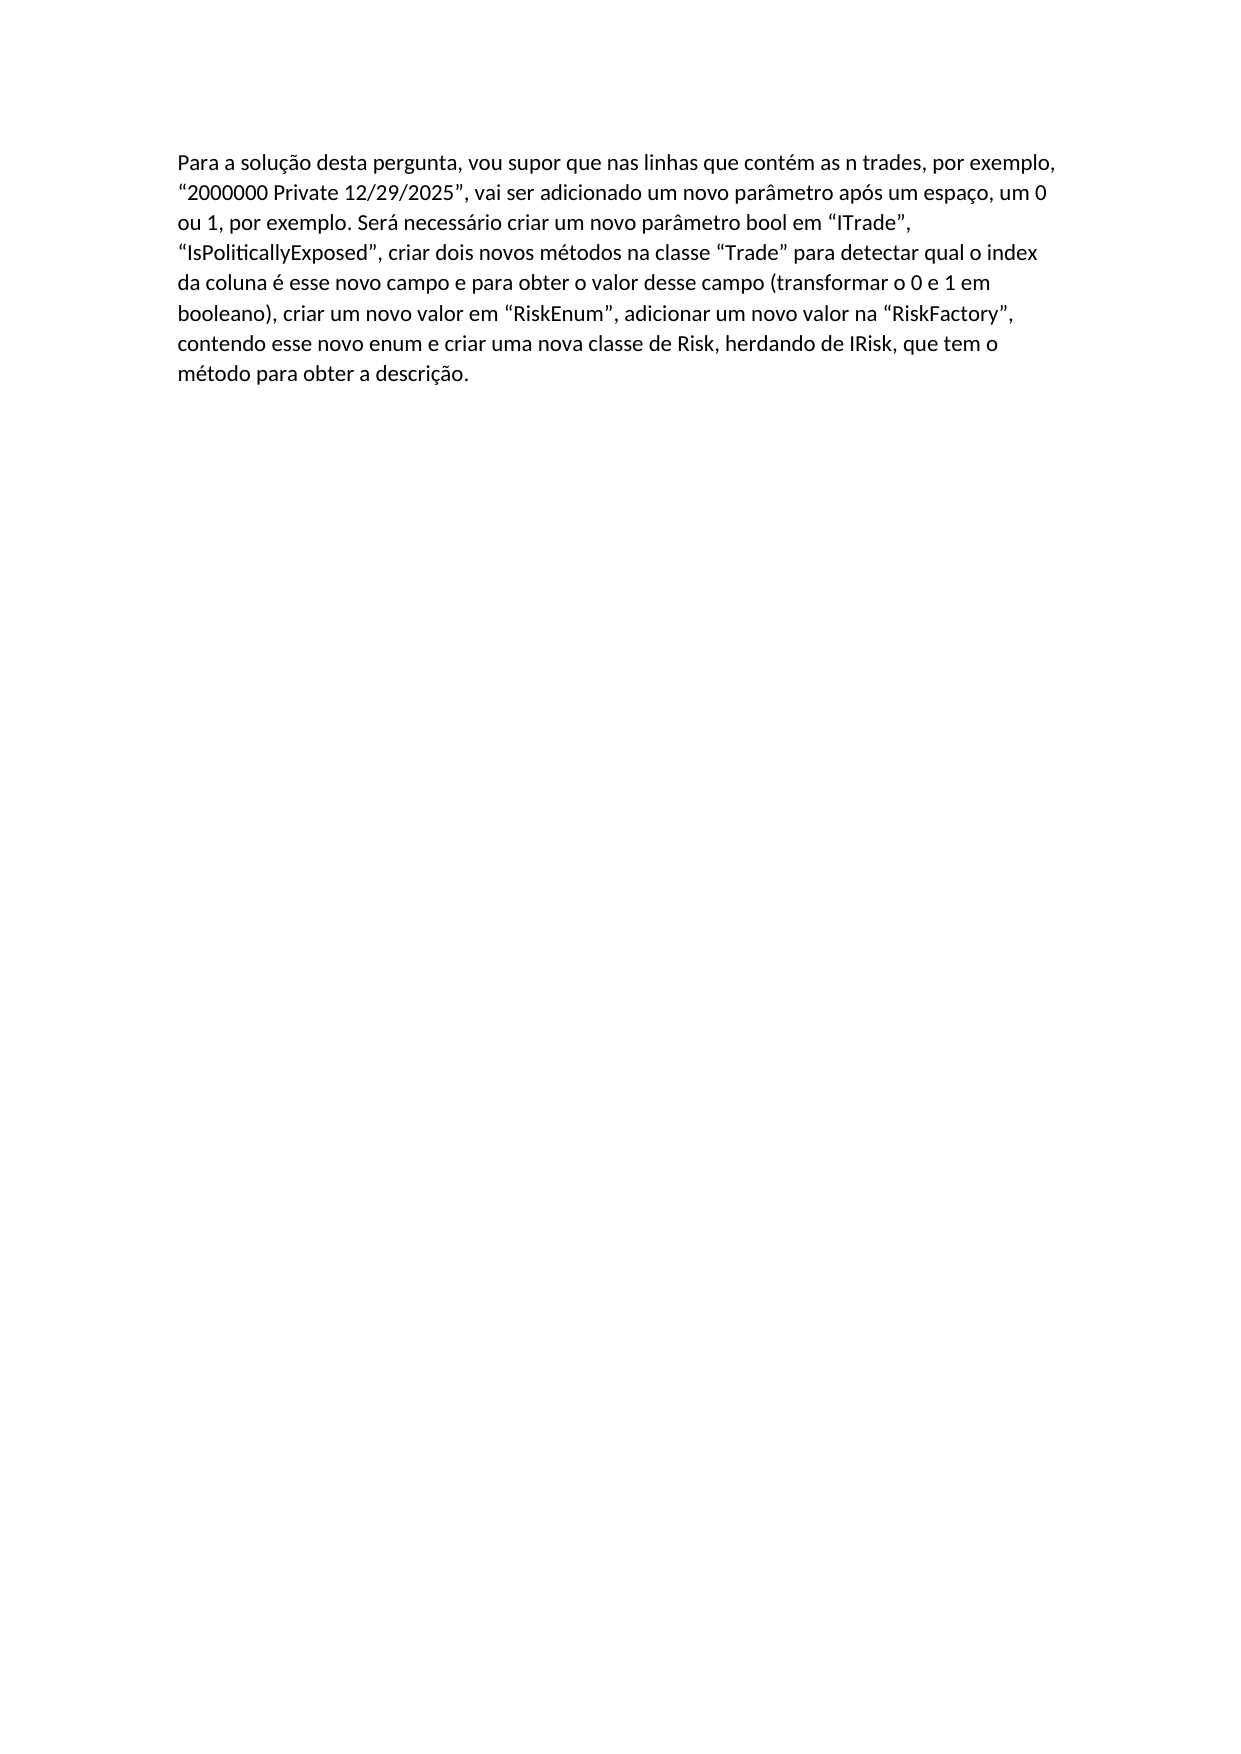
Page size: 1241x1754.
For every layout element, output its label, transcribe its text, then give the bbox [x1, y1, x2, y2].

text Para a solução desta pergunta, vou supor que nas linhas que contém as n trades, por exemplo, “2000000 Private 12/29/2025”, vai ser adicionado um novo parâmetro após um espaço, um 0 ou 1, por exemplo. Será necessário criar um novo parâmetro bool em “ITrade”, “IsPoliticallyExposed”, criar dois novos métodos na classe “Trade” para detectar qual o index da coluna é esse novo campo e para obter o valor desse campo (transformar o 0 e 1 em booleano), criar um novo valor em “RiskEnum”, adicionar um novo valor na “RiskFactory”, contendo esse novo enum e criar uma nova classe de Risk, herdando de IRisk, que tem o método para obter a descrição. [177, 148, 1063, 387]
